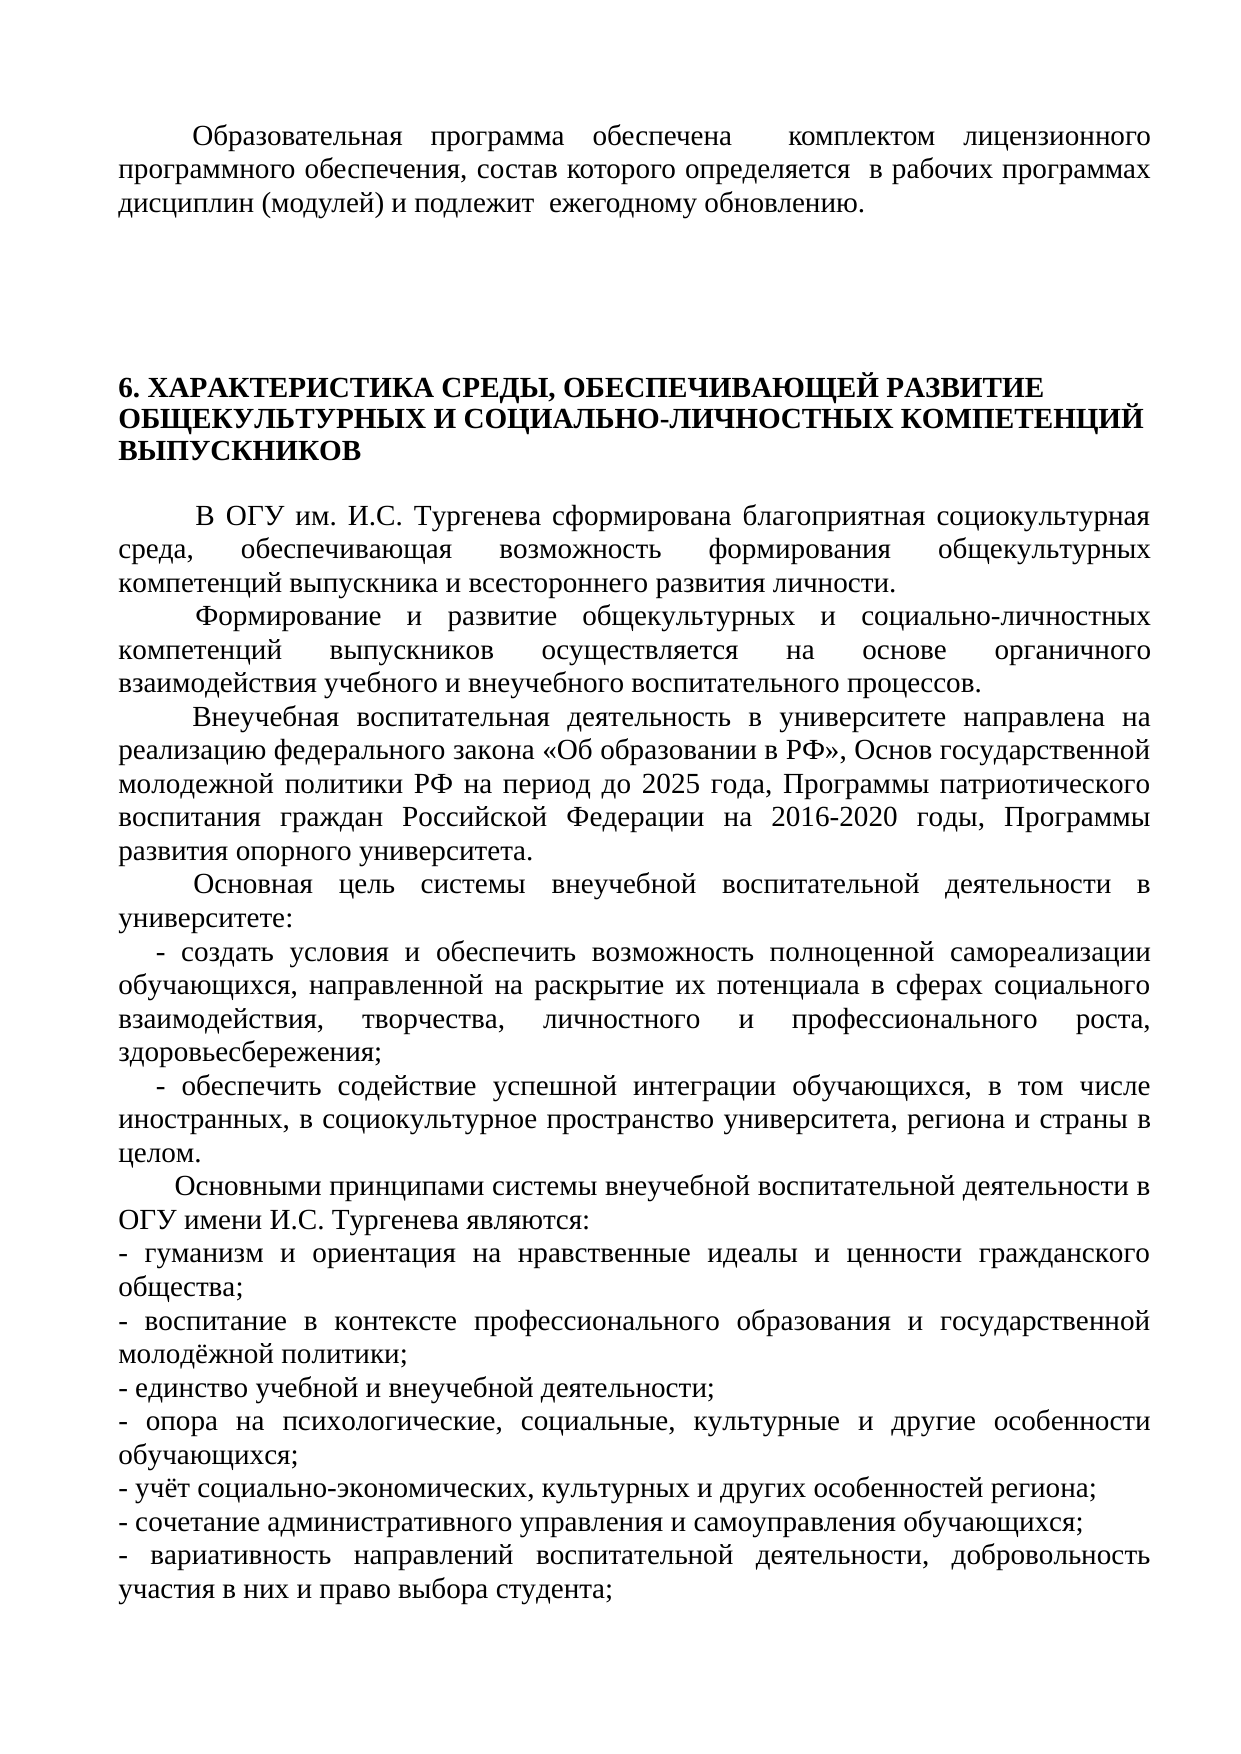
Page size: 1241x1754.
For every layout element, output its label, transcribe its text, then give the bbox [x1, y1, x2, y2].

text Основная цель системы внеучебной воспитательной деятельности в университете: [118, 867, 1152, 934]
text Основными принципами системы внеучебной воспитательной деятельности в ОГУ имени И.С. Тургенева являются: [118, 1168, 1152, 1236]
text - учёт социально-экономических, культурных и других особенностей региона; [118, 1470, 1152, 1504]
text - вариативность направлений воспитательной деятельности, добровольность участия в них и право выбора студента; [118, 1537, 1152, 1604]
text 6. ХАРАКТЕРИСТИКА СРЕДЫ, ОБЕСПЕЧИВАЮЩЕЙ РАЗВИТИЕ ОБЩЕКУЛЬТУРНЫХ И СОЦИАЛЬНО-ЛИЧНОСТНЫХ КОМПЕТЕНЦИЙ ВЫПУСКНИКОВ [118, 372, 1152, 466]
text В ОГУ им. И.С. Тургенева сформирована благоприятная социокультурная среда, обеспечивающая возможность формирования общекультурных компетенций выпускника и всестороннего развития личности. [118, 498, 1152, 598]
text Образовательная программа обеспечена комплектом лицензионного программного обеспечения, состав которого определяется в рабочих программах дисциплин (модулей) и подлежит ежегодному обновлению. [118, 118, 1152, 219]
text - единство учебной и внеучебной деятельности; [118, 1370, 1152, 1403]
text - гуманизм и ориентация на нравственные идеалы и ценности гражданского общества; [118, 1236, 1152, 1303]
text - сочетание административного управления и самоуправления обучающихся; [118, 1504, 1152, 1537]
text - создать условия и обеспечить возможность полноценной самореализации обучающихся, направленной на раскрытие их потенциала в сферах социального взаимодействия, творчества, личностного и профессионального роста, здоровьесбережения; [118, 934, 1152, 1068]
text - воспитание в контексте профессионального образования и государственной молодёжной политики; [118, 1303, 1152, 1370]
text Внеучебная воспитательная деятельность в университете направлена на реализацию федерального закона «Об образовании в РФ», Основ государственной молодежной политики РФ на период до 2025 года, Программы патриотического воспитания граждан Российской Федерации на 2016-2020 годы, Программы развития опорного университета. [118, 699, 1152, 867]
text - обеспечить содействие успешной интеграции обучающихся, в том числе иностранных, в социокультурное пространство университета, региона и страны в целом. [118, 1068, 1152, 1168]
text - опора на психологические, социальные, культурные и другие особенности обучающихся; [118, 1403, 1152, 1470]
text Формирование и развитие общекультурных и социально-личностных компетенций выпускников осуществляется на основе органичного взаимодействия учебного и внеучебного воспитательного процессов. [118, 598, 1152, 699]
